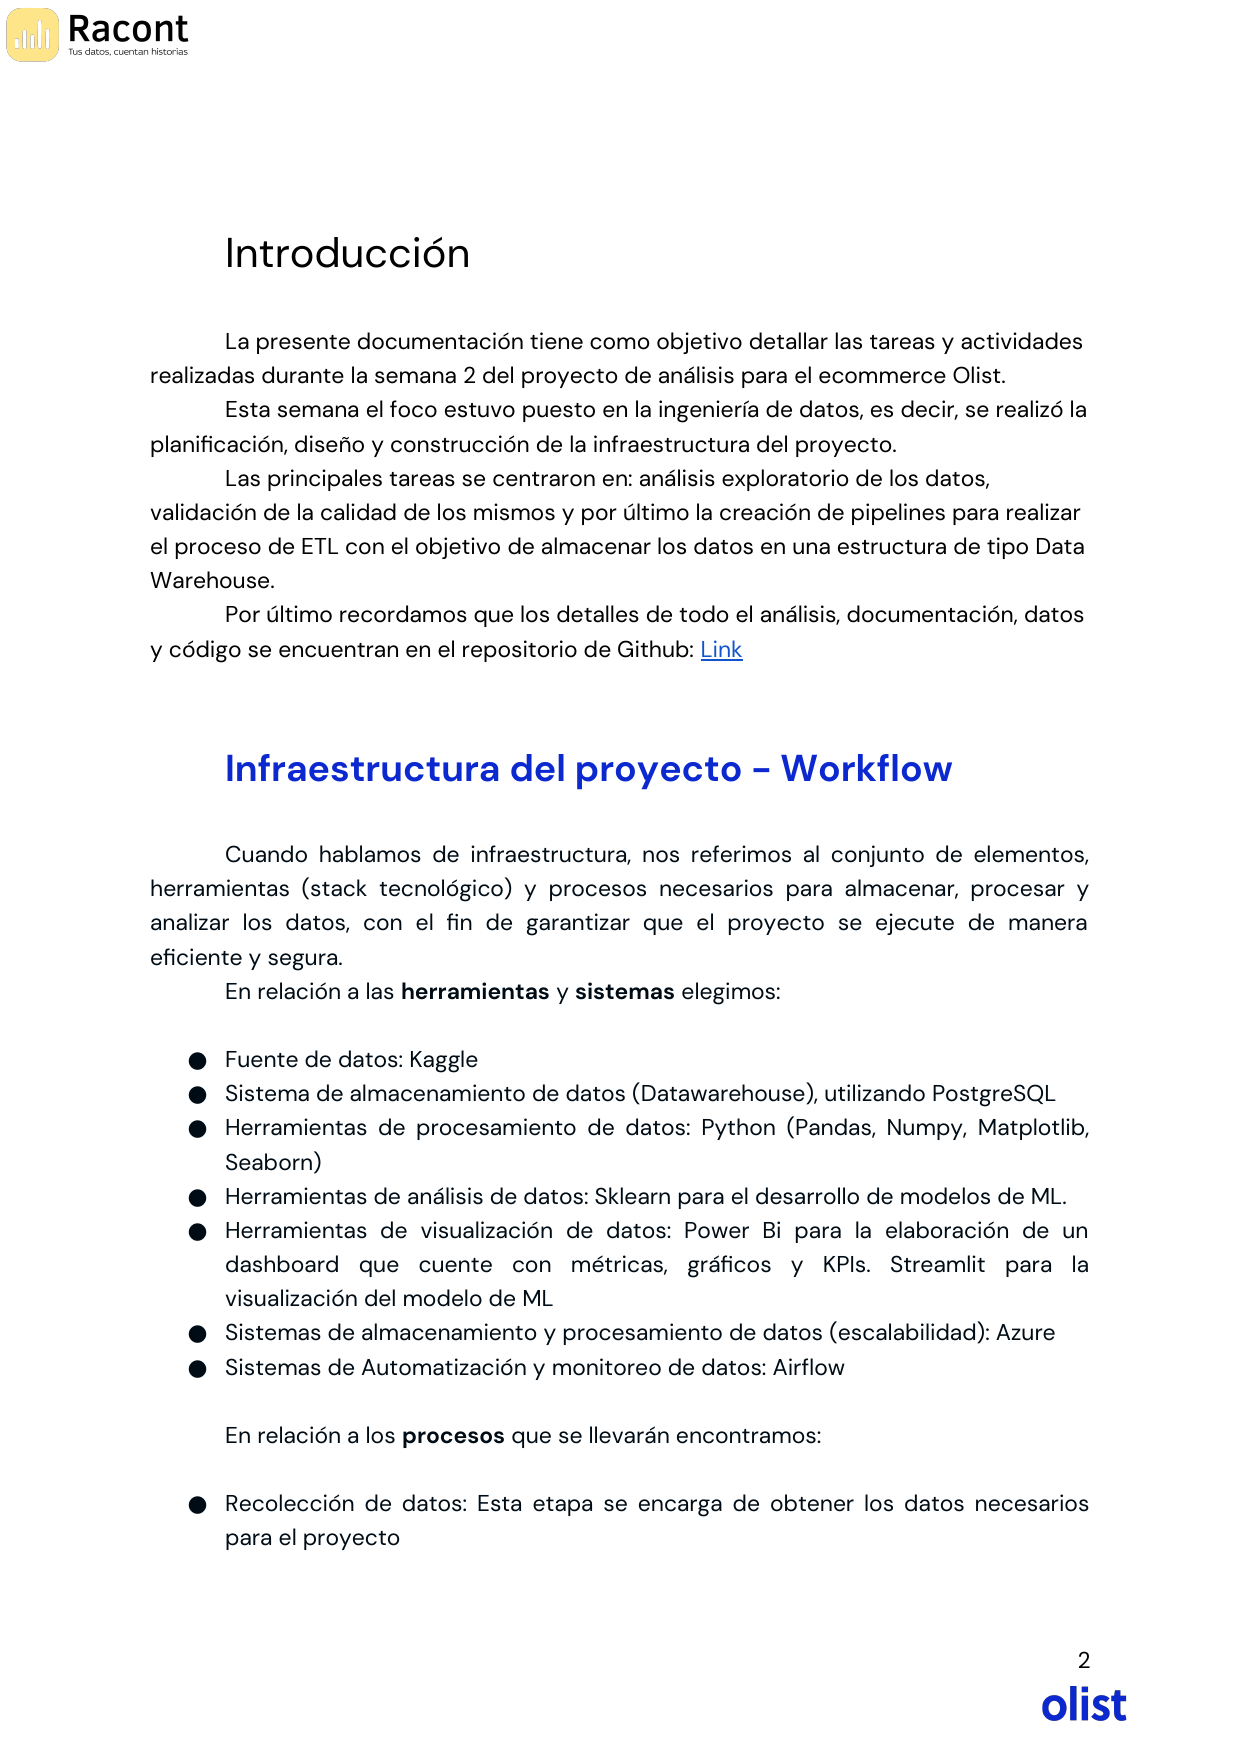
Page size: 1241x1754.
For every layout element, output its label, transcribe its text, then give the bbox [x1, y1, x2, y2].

picture [1042, 1686, 1127, 1721]
text En relación a los procesos que se llevarán encontramos: [150, 1421, 1090, 1450]
text Esta semana el foco estuvo puesto en la ingeniería de datos, es decir, se realizó la planificación, diseño y construcción de la infraestructura del proyecto. [150, 395, 1090, 459]
list Sistemas de almacenamiento y procesamiento de datos (escalabilidad): Azure [187, 1318, 1090, 1348]
list Recolección de datos: Esta etapa se encarga de obtener los datos necesarios para el proyecto [187, 1489, 1090, 1553]
picture [0, 1, 196, 67]
text Por último recordamos que los detalles de todo el análisis, documentación, datos y código se encuentran en el repositorio de Github: Link [150, 600, 1090, 664]
list Herramientas de análisis de datos: Sklearn para el desarrollo de modelos de ML. [187, 1181, 1090, 1211]
list Herramientas de visualización de datos: Power Bi para la elaboración de un dashboard que cuente con métricas, gráficos y KPIs. Streamlit para la visualización del modelo de ML [187, 1216, 1090, 1314]
text La presente documentación tiene como objetivo detallar las tareas y actividades realizadas durante la semana 2 del proyecto de análisis para el ecommerce Olist. [150, 327, 1090, 391]
text Cuando hablamos de infraestructura, nos referimos al conjunto de elementos, herramientas (stack tecnológico) y procesos necesarios para almacenar, procesar y analizar los datos, con el fin de garantizar que el proyecto se ejecute de manera eficiente y segura. [150, 840, 1090, 972]
list Sistemas de Automatización y monitoreo de datos: Airflow [187, 1352, 1090, 1382]
text En relación a las herramientas y sistemas elegimos: [150, 976, 1090, 1006]
text Las principales tareas se centraron en: análisis exploratorio de los datos, validación de la calidad de los mismos y por último la creación de pipelines para realizar el proceso de ETL con el objetivo de almacenar los datos en una estructura de tipo Data Warehouse. [150, 463, 1090, 596]
list Fuente de datos: Kaggle [187, 1045, 1090, 1074]
subtitle Infraestructura del proyecto - Workflow [150, 744, 1090, 793]
subtitle Introducción [150, 226, 1090, 280]
list Sistema de almacenamiento de datos (Datawarehouse), utilizando PostgreSQL [187, 1079, 1090, 1109]
list Herramientas de procesamiento de datos: Python (Pandas, Numpy, Matplotlib, Seaborn) [187, 1113, 1090, 1177]
